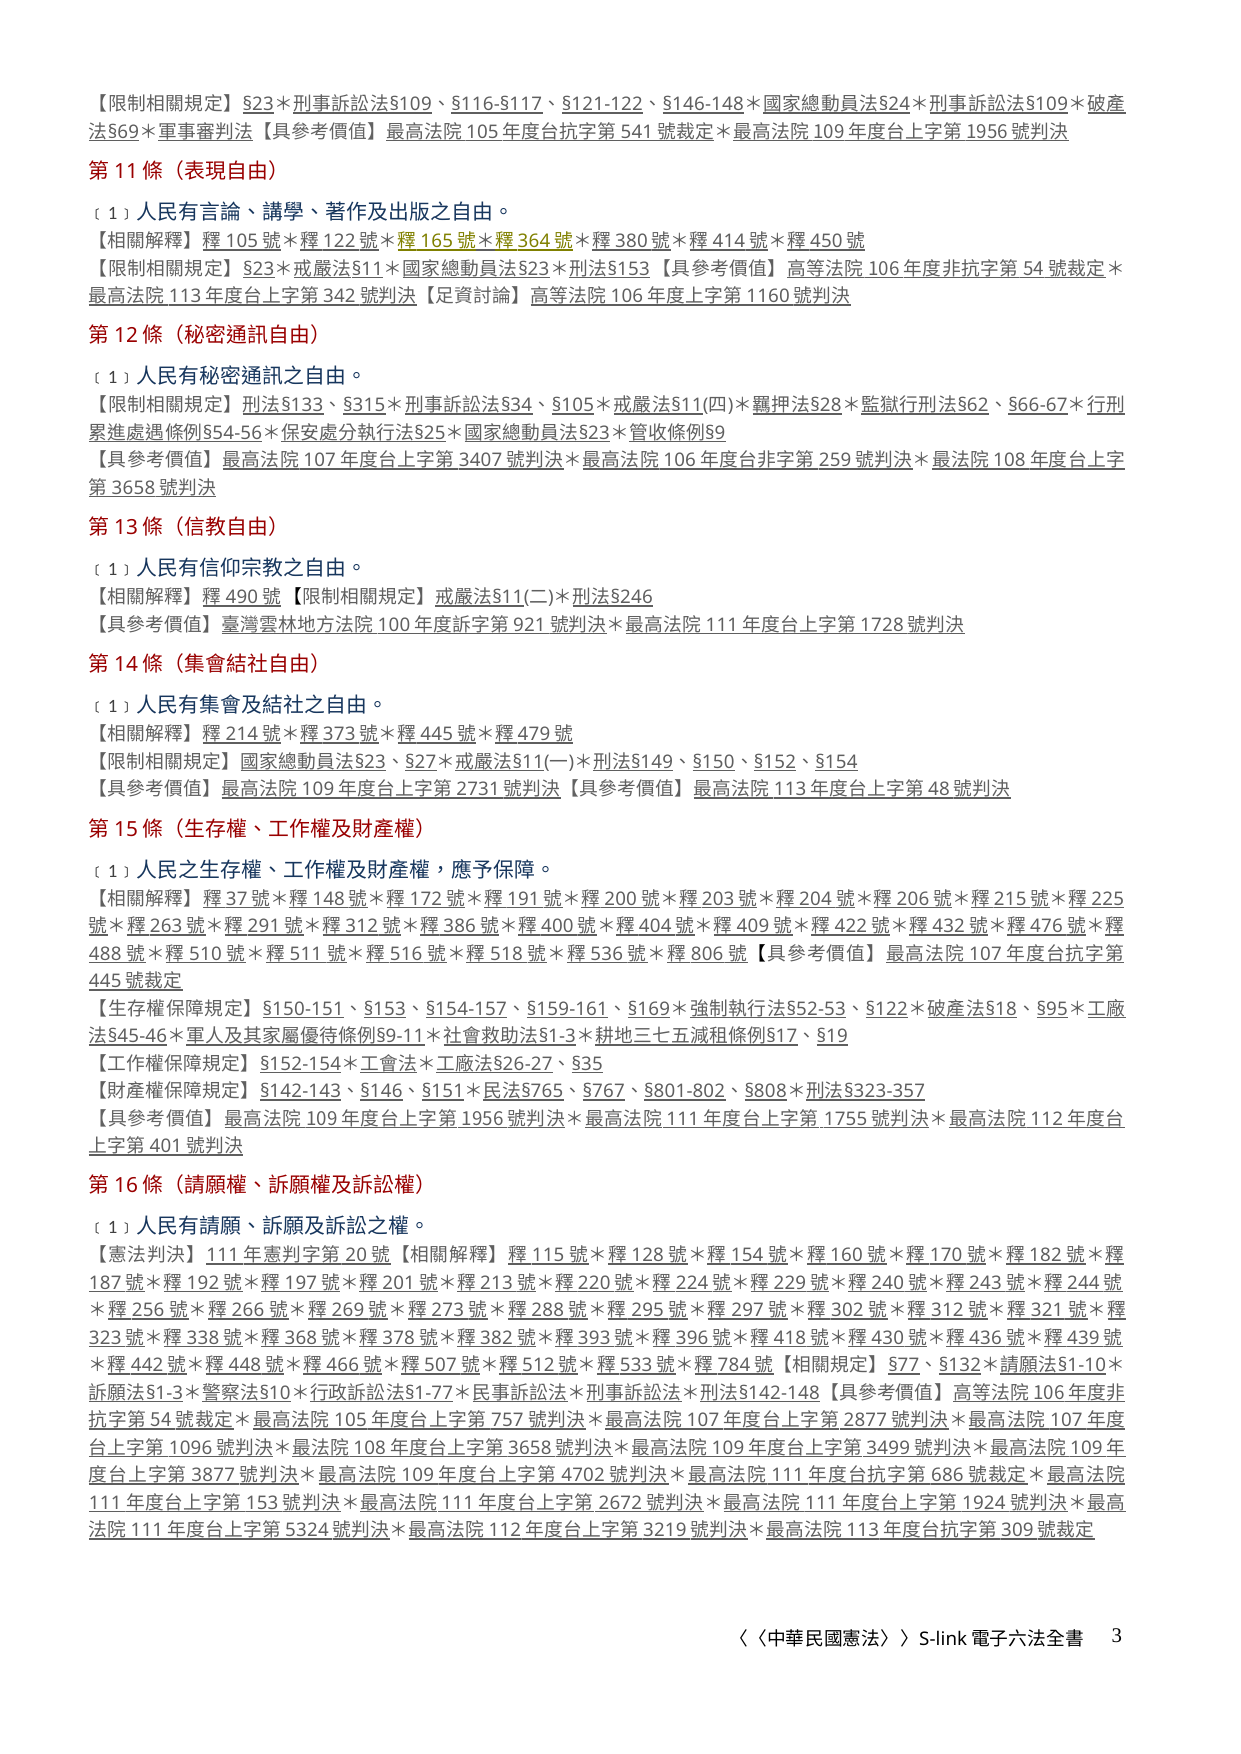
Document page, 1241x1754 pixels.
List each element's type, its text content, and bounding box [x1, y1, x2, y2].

text ﹝1﹞人民有集會及結社之自由。 [89, 688, 1126, 719]
text ﹝1﹞人民之生存權、工作權及財產權，應予保障。 [89, 852, 1126, 883]
text 【具參考價值】最高法院109年度台上字第1956號判決＊最高法院111年度台上字第1755號判決＊最高法院112年度台上字第401號判決 [89, 1103, 1126, 1158]
subtitle 第12條（秘密通訊自由） [89, 318, 1122, 349]
text 【財產權保障規定】§142-143、§146、§151＊民法§765、§767、§801-802、§808＊刑法§323-357 [89, 1076, 1126, 1103]
text 【相關解釋】釋37號＊釋148號＊釋172號＊釋191號＊釋200號＊釋203號＊釋204號＊釋206號＊釋215號＊釋225號＊釋263號＊釋291號＊釋312號＊釋386號＊釋400號＊釋404號＊釋409號＊釋422號＊釋432號＊釋476號＊釋488號＊釋510號＊釋511號＊釋516號＊釋518號＊釋536號＊釋806號【具參考價值】最高法院107年度台抗字第445號裁定 [89, 883, 1126, 993]
text 【限制相關規定】§23＊戒嚴法§11＊國家總動員法§23＊刑法§153+【具參考價值】高等法院106年度非抗字第54號裁定＊最高法院113年度台上字第342號判決【足資討論】高等法院106年度上字第1160號判決 [89, 253, 1126, 308]
subtitle 第15條（生存權、工作權及財產權） [89, 812, 1122, 842]
text 【具參考價值】最高法院107年度台上字第3407號判決＊最高法院106年度台非字第259號判決＊最法院108年度台上字第3658號判決 [89, 445, 1126, 500]
text 【具參考價值】最高法院109年度台上字第2731號判決【具參考價值】最高法院113年度台上字第48號判決 [89, 774, 1126, 801]
text 【具參考價值】臺灣雲林地方法院100年度訴字第921號判決＊最高法院111年度台上字第1728號判決 [89, 609, 1126, 637]
text 【限制相關規定】刑法§133、§315＊刑事訴訟法§34、§105＊戒嚴法§11(四)＊羈押法§28＊監獄行刑法§62、§66-67＊行刑累進處遇條例§54-56＊保安處分執行法§25＊國家總動員法§23＊管收條例§9 [89, 390, 1126, 445]
text 【工作權保障規定】§152-154＊工會法＊工廠法§26-27、§35 [89, 1048, 1126, 1076]
text ﹝1﹞人民有請願、訴願及訴訟之權。 [89, 1209, 1126, 1240]
subtitle 第14條（集會結社自由） [89, 647, 1122, 678]
text 【限制相關規定】§23＊刑事訴訟法§109、§116-§117、§121-122、§146-148＊國家總動員法§24＊刑事訴訟法§109＊破產法§69＊軍事審判法【具參考價值】最高法院105年度台抗字第541號裁定＊最高法院109年度台上字第1956號判決 [89, 89, 1126, 144]
text 【憲法判決】111年憲判字第20號【相關解釋】釋115號＊釋128號＊＊釋160號＊釋170號＊釋182號＊釋187號＊釋192號＊釋197號＊釋201號＊釋213號＊釋220號＊釋224號＊釋229號＊釋240號＊釋243號＊釋244號＊釋256號＊釋266號＊釋269號＊釋273號＊釋288號＊釋295號＊釋297號＊釋302號＊釋312號＊釋321號＊釋323號＊釋338號＊釋368號＊釋378號＊釋382號＊釋393號＊釋396號＊釋418號＊釋430號＊釋436號＊釋439號＊釋442號＊釋448號＊釋466號＊釋507號＊釋512號＊釋533號＊釋784號【相關規定】§77、§132＊請願法§1-10＊訴願法§1-3＊警察法§10＊行政訴訟法§1-77＊民事訴訟法＊刑事訴訟法＊刑法§142-148【具參考價值】高等法院106年度非抗字第54號裁定＊最高法院105年度台上字第757號判決＊最高法院107年度台上字第2877號判決＊最高法院107年度台上字第1096號判決＊最法院108年度台上字第3658號判決＊最高法院109年度台上字第3499號判決＊最高法院109年度台上字第3877號判決＊最高法院109年度台上字第4702號判決＊最高法院111年度台抗字第686號裁定＊最高法院111年度台上字第153號判決＊最高法院111年度台上字第2672號判決＊最高法院111年度台上字第1924號判決＊最高法院111年度台上字第5324號判決＊最高法院112年度台上字第3219號判決＊最高法院113年度台抗字第309號裁定 [89, 1240, 1126, 1542]
text 【生存權保障規定】§150-151、§153、§154-157、§159-161、§169＊強制執行法§52-53、§122＊破產法§18、§95＊工廠法§45-46＊軍人及其家屬優待條例§9-11＊社會救助法§1-3＊耕地三七五減租條例§17、§19 [89, 993, 1126, 1048]
subtitle 第16條（請願權、訴願權及訴訟權） [89, 1168, 1122, 1199]
text 【相關解釋】釋214號＊釋373號＊釋445號＊釋479號 [89, 719, 1126, 746]
subtitle 第11條（表現自由） [89, 154, 1122, 184]
text 【限制相關規定】國家總動員法§23、§27＊戒嚴法§11(一)＊刑法§149、§150、§152、§154 [89, 746, 1126, 774]
text ﹝1﹞人民有言論、講學、著作及出版之自由。 [89, 195, 1126, 226]
text 【相關解釋】釋105號＊釋122號＊釋165號＊釋364號＊釋380號＊釋414號＊釋450號 [89, 226, 1126, 253]
subtitle 第13條（信教自由） [89, 510, 1122, 541]
text 【相關解釋】釋490號+【限制相關規定】戒嚴法§11(二)＊刑法§246 [89, 582, 1126, 609]
text ﹝1﹞人民有秘密通訊之自由。 [89, 359, 1126, 390]
text ﹝1﹞人民有信仰宗教之自由。 [89, 551, 1126, 582]
